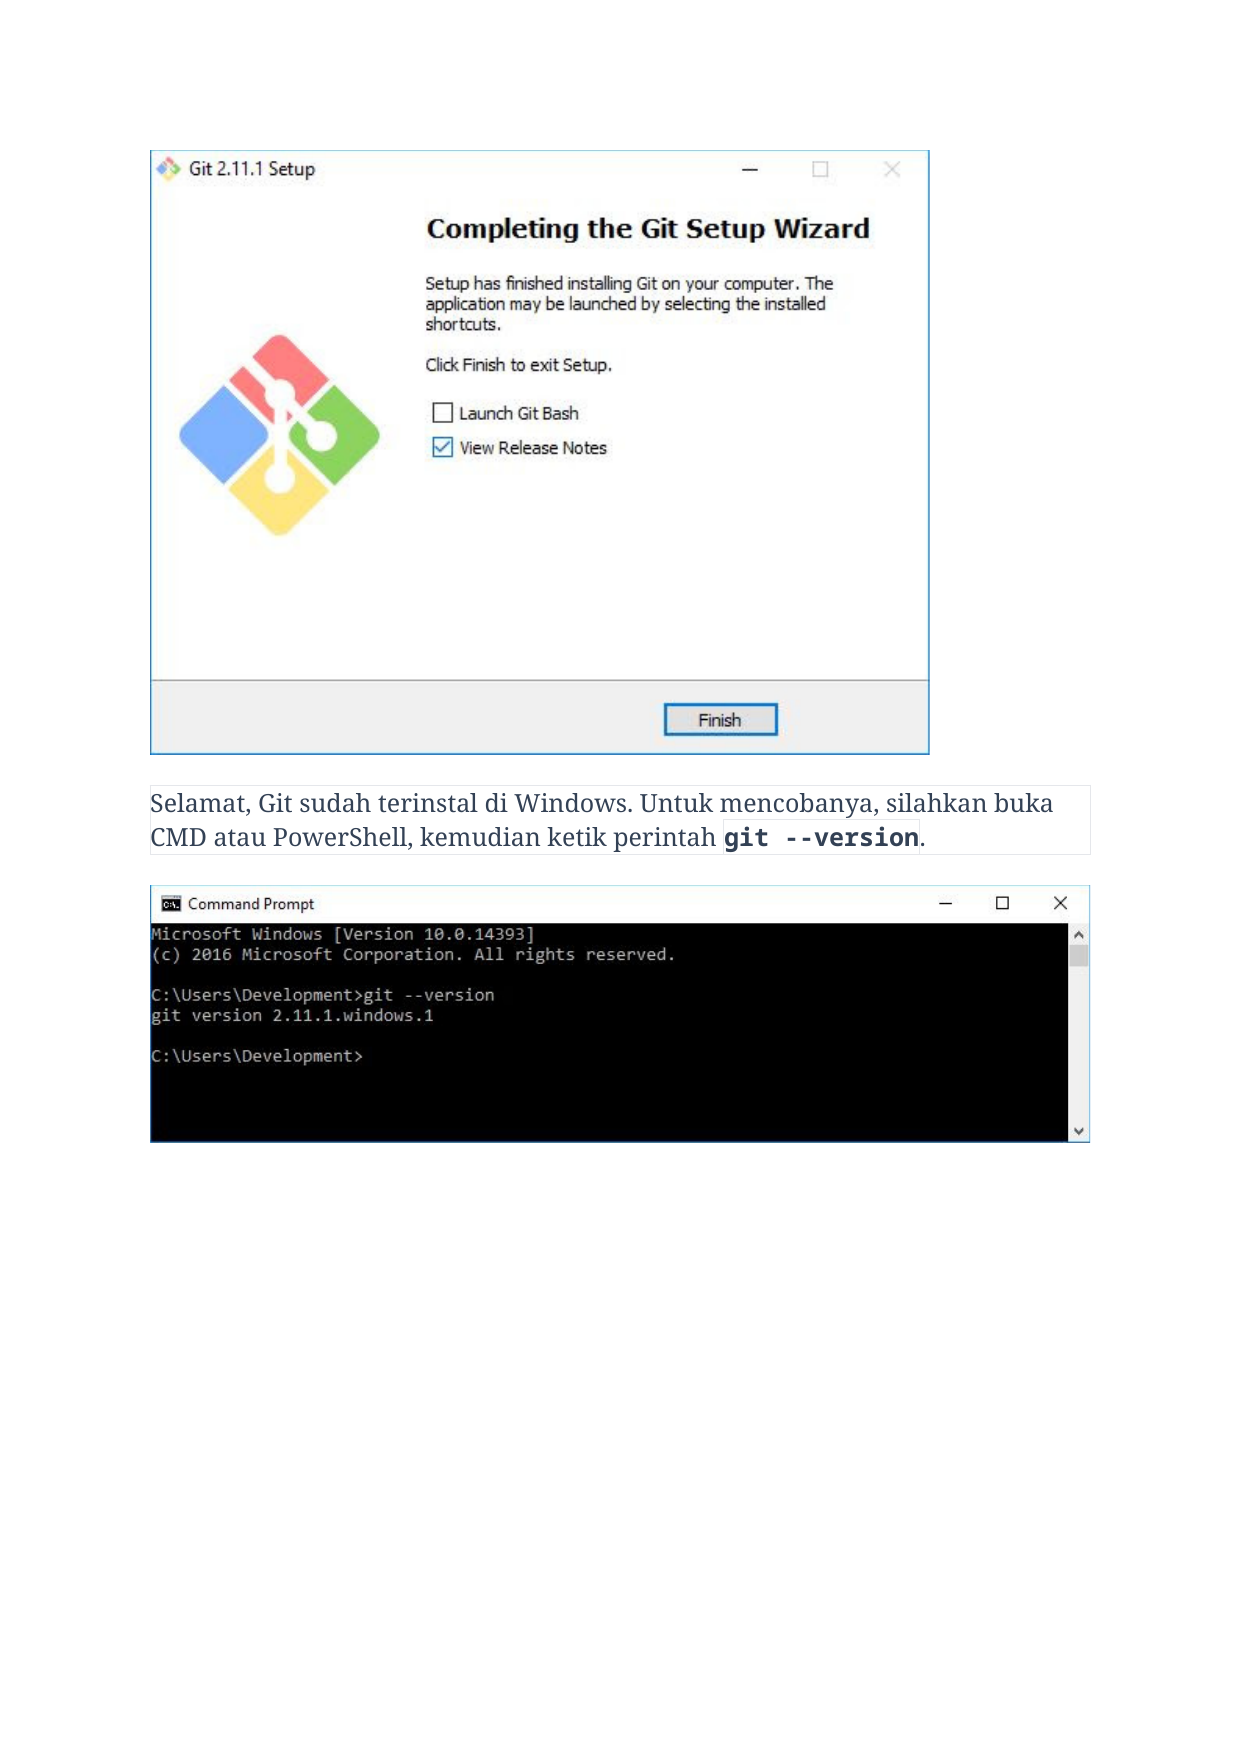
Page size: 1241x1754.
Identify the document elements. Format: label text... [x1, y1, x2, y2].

text Selamat, Git sudah terinstal di Windows. Untuk mencobanya, silahkan buka CMD atau PowerShell, kemudian ketik perintah git --version. [151, 786, 1090, 854]
picture [150, 885, 1091, 1143]
picture [150, 150, 930, 755]
